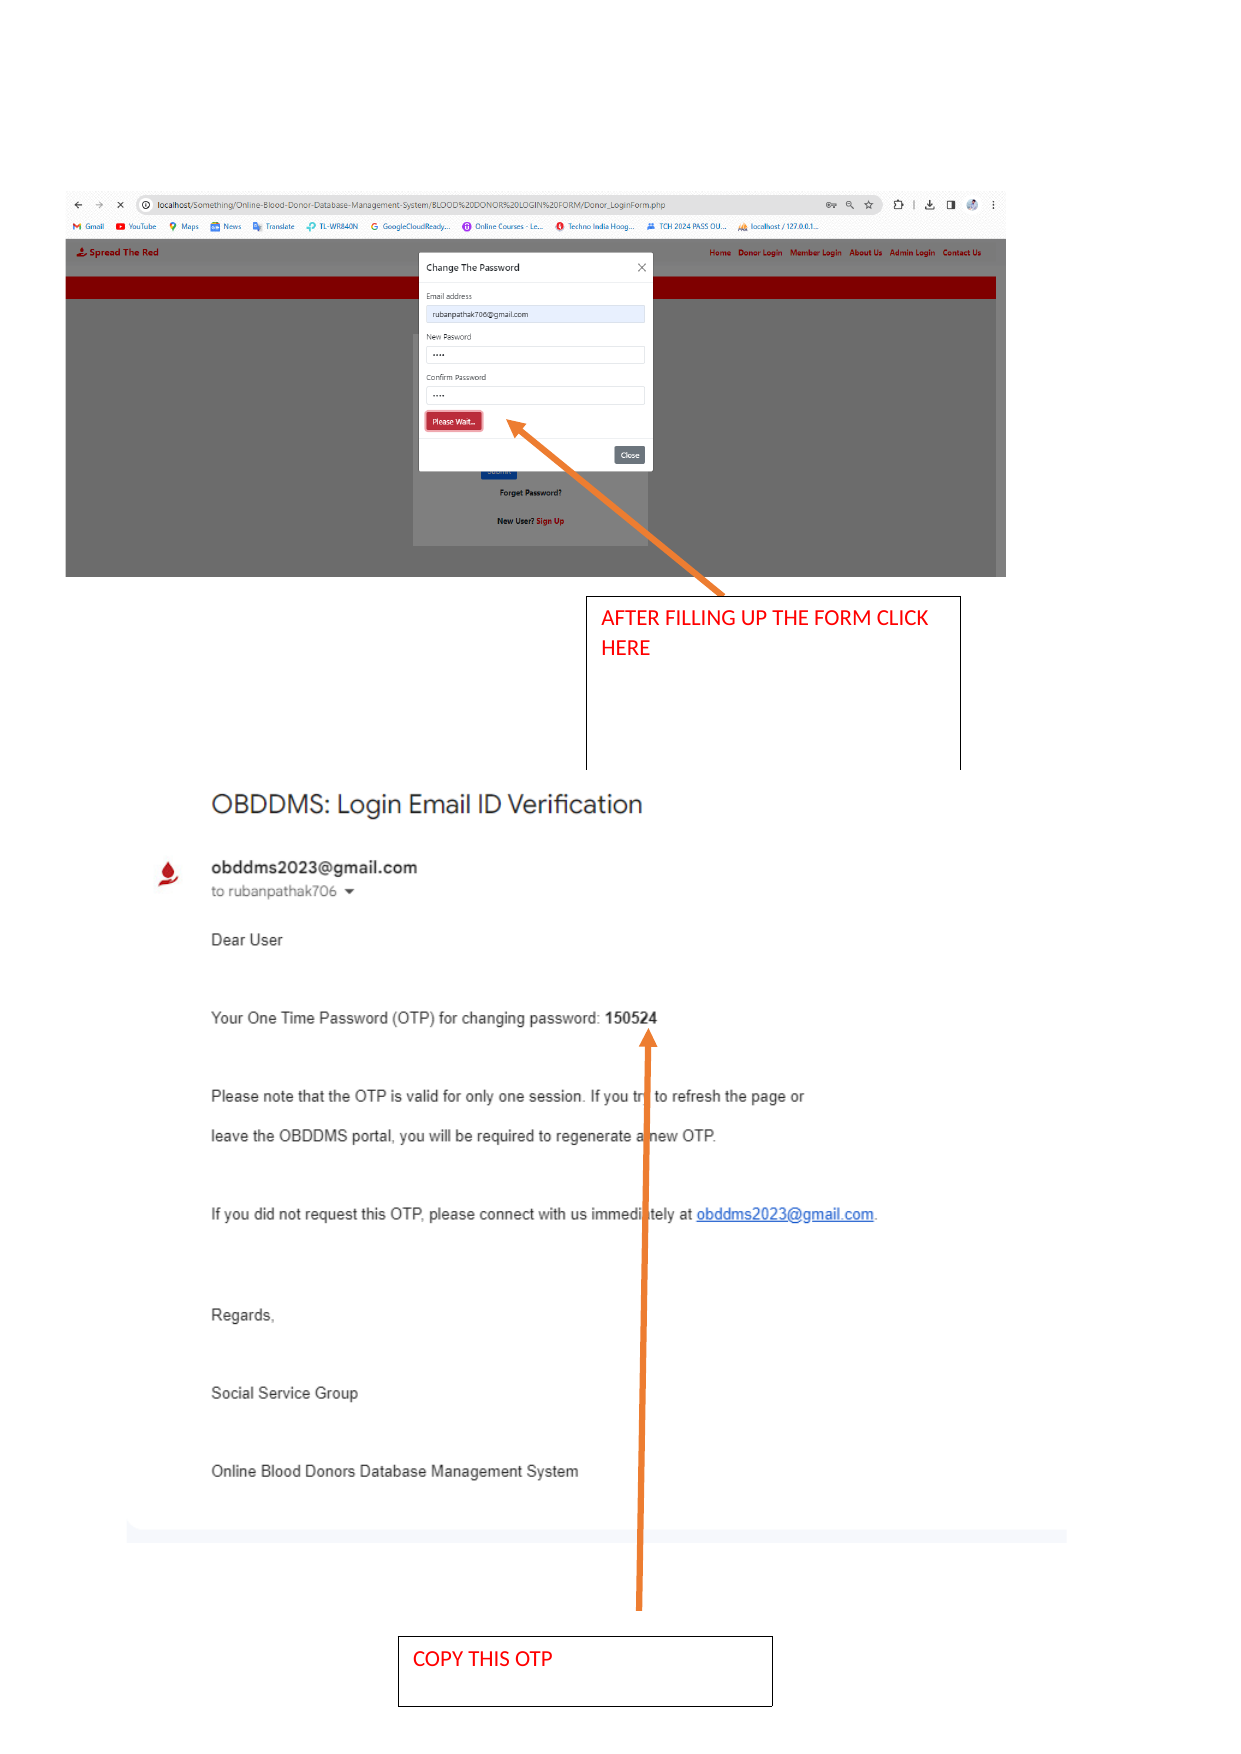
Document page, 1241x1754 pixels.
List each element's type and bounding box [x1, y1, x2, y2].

picture [126, 770, 1067, 1543]
picture [65, 191, 1006, 577]
